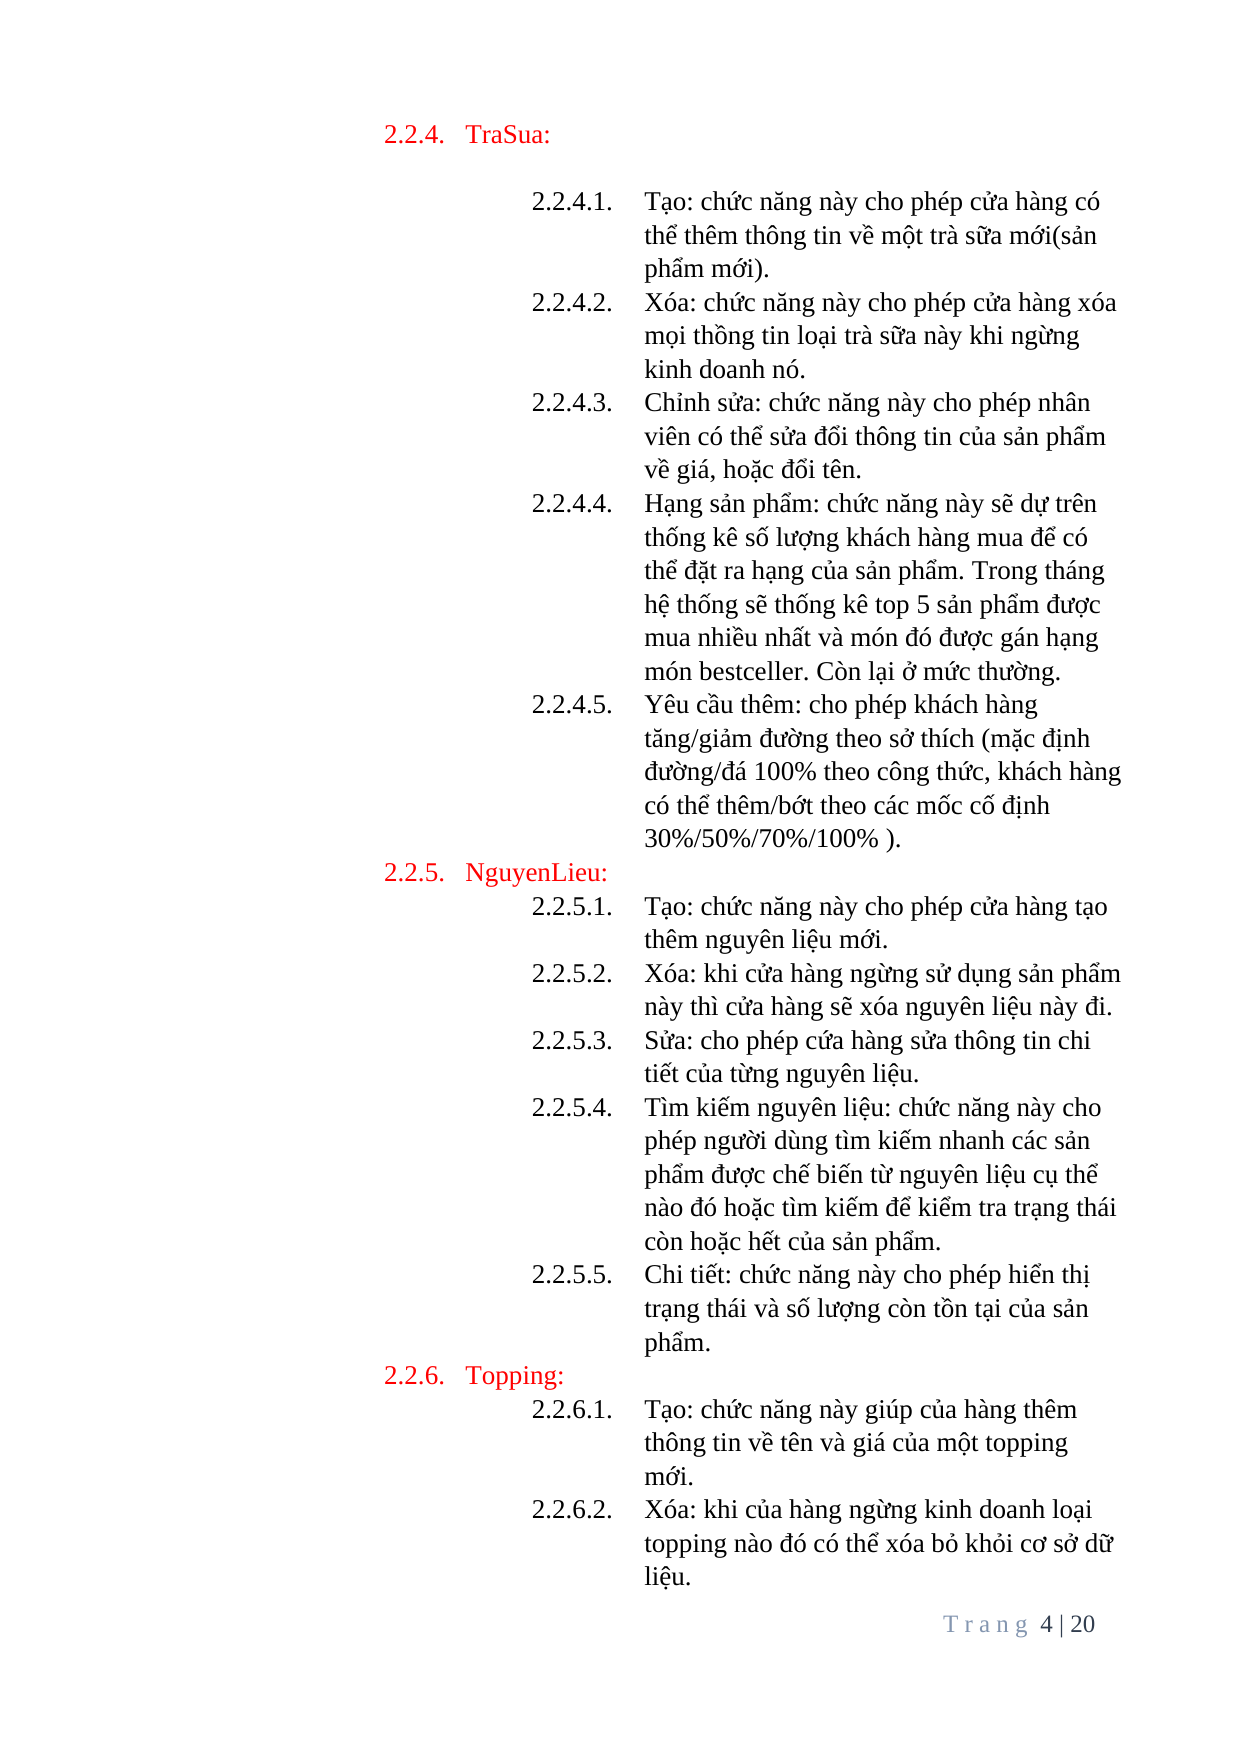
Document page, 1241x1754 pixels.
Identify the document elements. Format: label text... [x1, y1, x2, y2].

list Xóa: khi của hàng ngừng kinh doanh loại topping nào đó có thể xóa bỏ khỏi cơ sở dữ liệu. [532, 1493, 1122, 1592]
list Xóa: khi cửa hàng ngừng sử dụng sản phẩm này thì cửa hàng sẽ xóa nguyên liệu này đi. [532, 957, 1122, 1021]
list Tạo: chức năng này cho phép cửa hàng tạo thêm nguyên liệu mới. [532, 889, 1122, 954]
list NguyenLieu: [384, 856, 1122, 887]
list Chi tiết: chức năng này cho phép hiển thị trạng thái và số lượng còn tồn tại của sản phẩm. [532, 1258, 1122, 1357]
list Hạng sản phẩm: chức năng này sẽ dự trên thống kê số lượng khách hàng mua để có thể đặt ra hạng của sản phẩm. Trong tháng hệ thống sẽ thống kê top 5 sản phẩm được mua nhiều nhất và món đó được gán hạng món bestceller. Còn lại ở mức thường. [532, 487, 1122, 686]
list Topping: [384, 1359, 1122, 1390]
list Sửa: cho phép cứa hàng sửa thông tin chi tiết của từng nguyên liệu. [532, 1024, 1122, 1088]
list Tìm kiếm nguyên liệu: chức năng này cho phép người dùng tìm kiếm nhanh các sản phẩm được chế biến từ nguyên liệu cụ thể nào đó hoặc tìm kiếm để kiểm tra trạng thái còn hoặc hết của sản phẩm. [532, 1091, 1122, 1256]
list Tạo: chức năng này cho phép cửa hàng có thể thêm thông tin về một trà sữa mới(sản phẩm mới). [532, 185, 1122, 283]
list Chỉnh sửa: chức năng này cho phép nhân viên có thể sửa đổi thông tin của sản phẩm về giá, hoặc đổi tên. [532, 386, 1122, 485]
list Tạo: chức năng này giúp của hàng thêm thông tin về tên và giá của một topping mới. [532, 1393, 1122, 1491]
list TraSua: [384, 118, 1122, 149]
list Xóa: chức năng này cho phép cửa hàng xóa mọi thồng tin loại trà sữa này khi ngừng kinh doanh nó. [532, 286, 1122, 384]
list Yêu cầu thêm: cho phép khách hàng tăng/giảm đường theo sở thích (mặc định đường/đá 100% theo công thức, khách hàng có thể thêm/bớt theo các mốc cố định 30%/50%/70%/100% ). [532, 688, 1122, 854]
